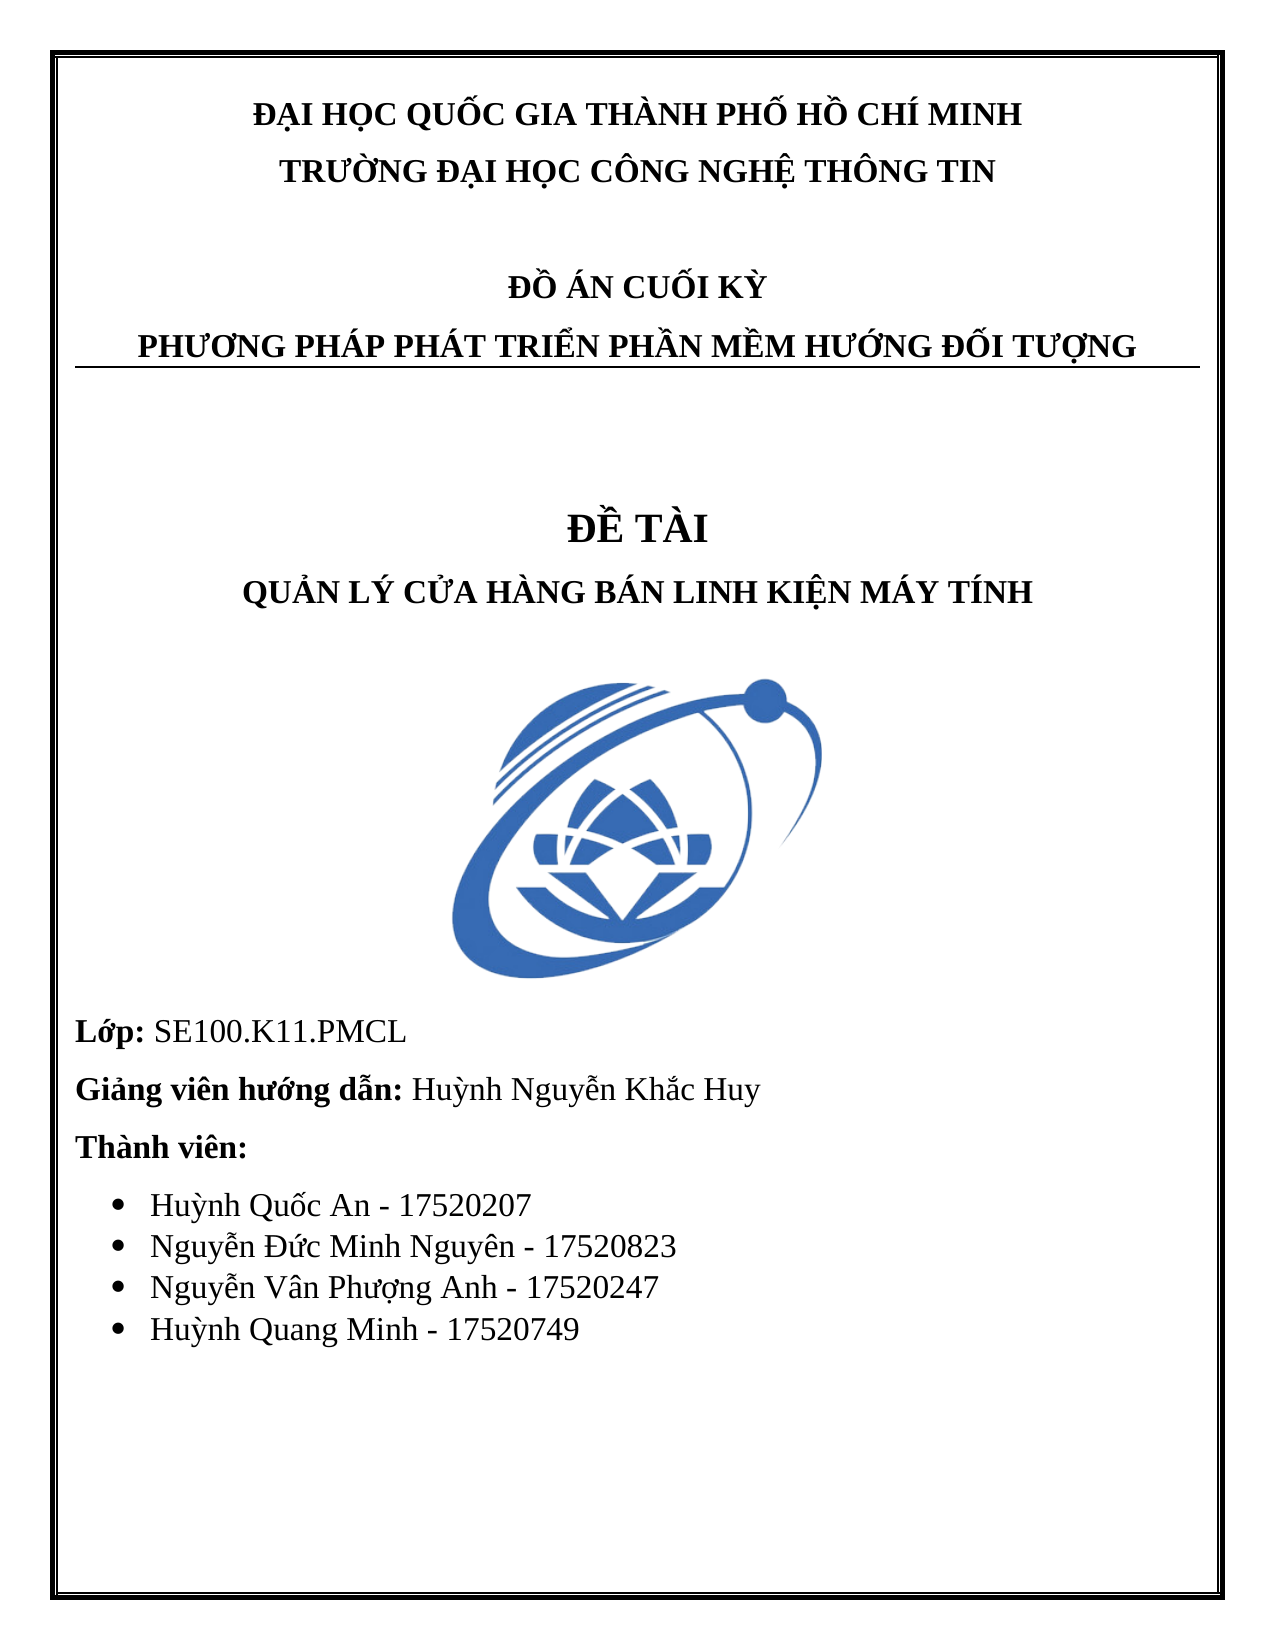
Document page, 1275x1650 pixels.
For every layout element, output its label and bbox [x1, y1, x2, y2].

picture [450, 678, 822, 982]
